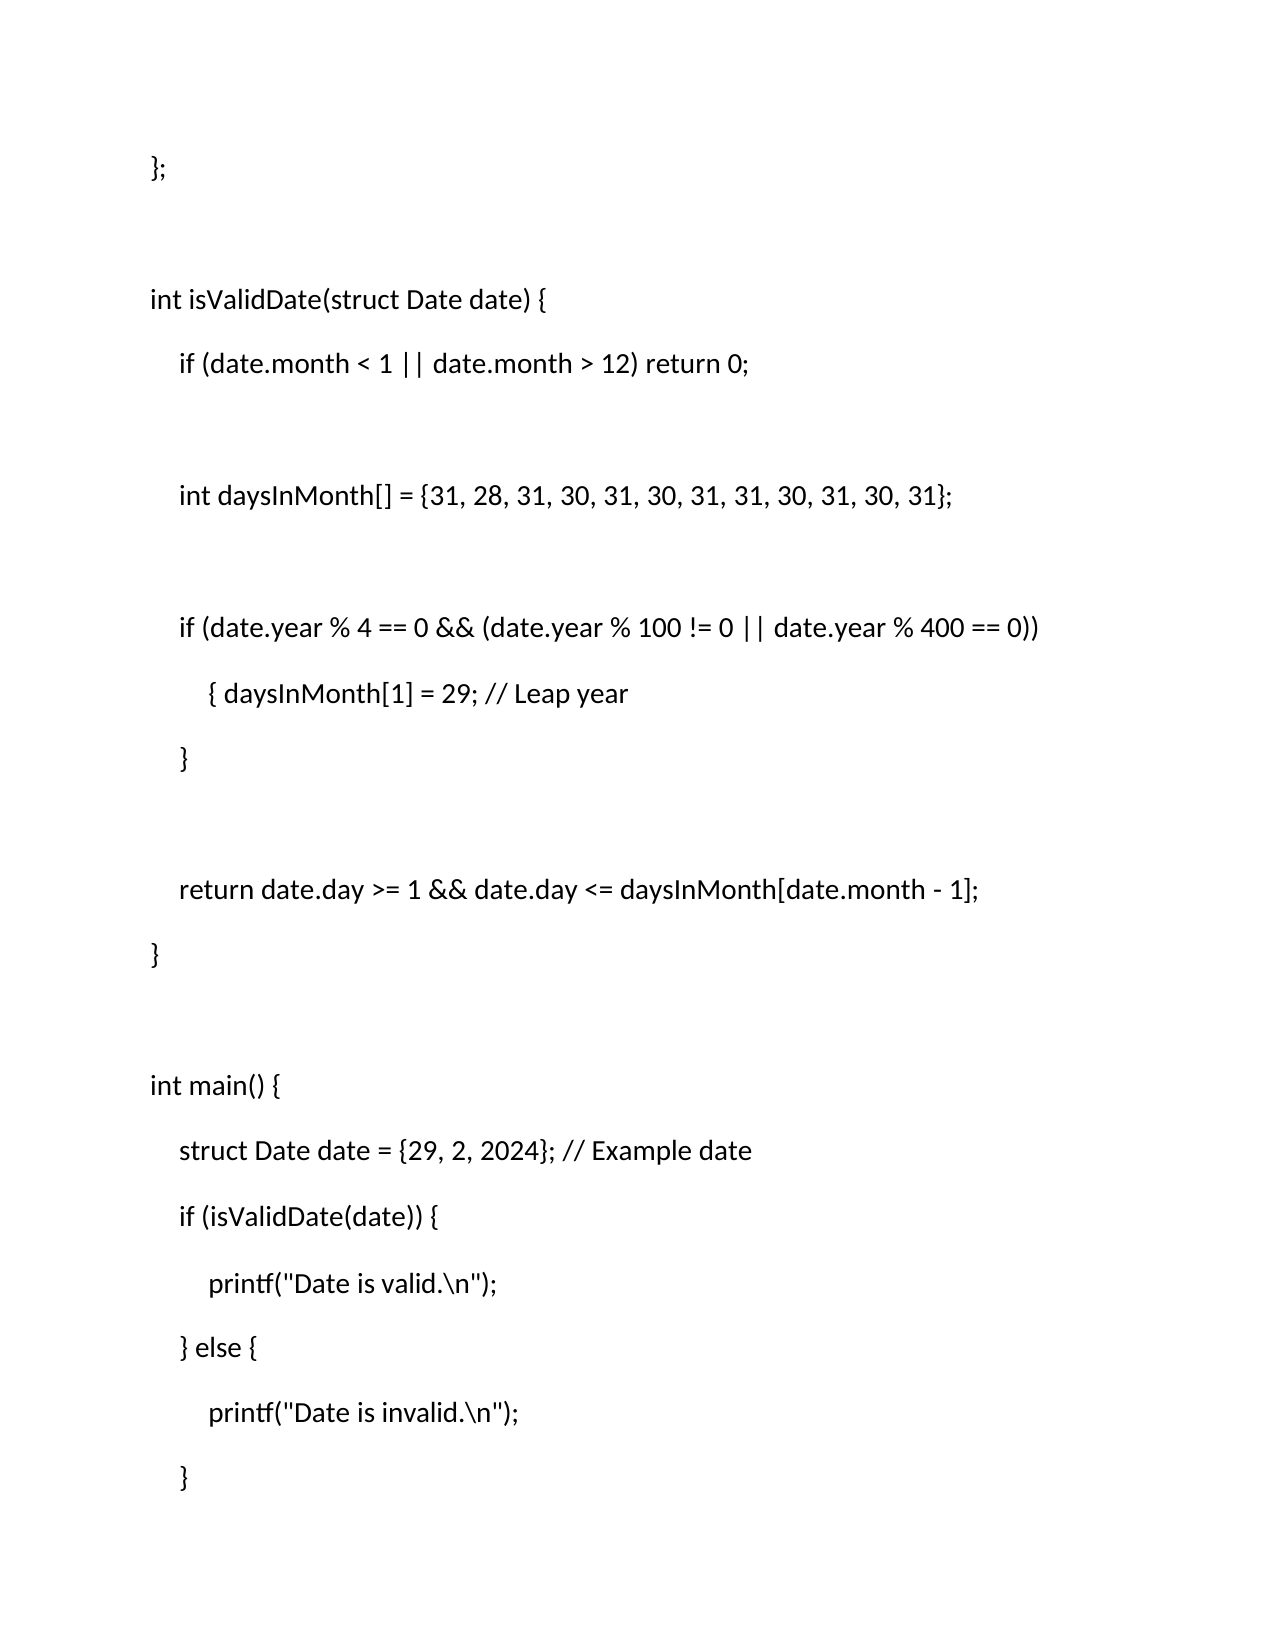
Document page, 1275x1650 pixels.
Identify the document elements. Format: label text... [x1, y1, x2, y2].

text } else { [179, 1329, 1125, 1365]
text struct Date date = {29, 2, 2024}; // Example date if (isValidDate(date)) { [179, 1132, 762, 1234]
text } [179, 741, 1125, 775]
text return date.day >= 1 && date.day <= daysInMonth[date.month - 1]; [179, 871, 1125, 907]
text } [179, 1459, 1125, 1494]
text printf("Date is invalid.\n"); [208, 1394, 1125, 1430]
text int daysInMonth[] = {31, 28, 31, 30, 31, 30, 31, 31, 30, 31, 30, 31}; [179, 477, 1125, 513]
text }; [150, 149, 1125, 185]
text if (date.year % 4 == 0 && (date.year % 100 != 0 || date.year % 400 == 0)) { daysInMonth[1] = 29; // Leap year [179, 609, 1125, 711]
text if (date.month < 1 || date.month > 12) return 0; [179, 345, 1125, 381]
text int main() { [150, 1067, 1125, 1103]
text int isValidDate(struct Date date) { [150, 281, 1125, 316]
text printf("Date is valid.\n"); [208, 1265, 1125, 1300]
text } [150, 936, 1125, 971]
